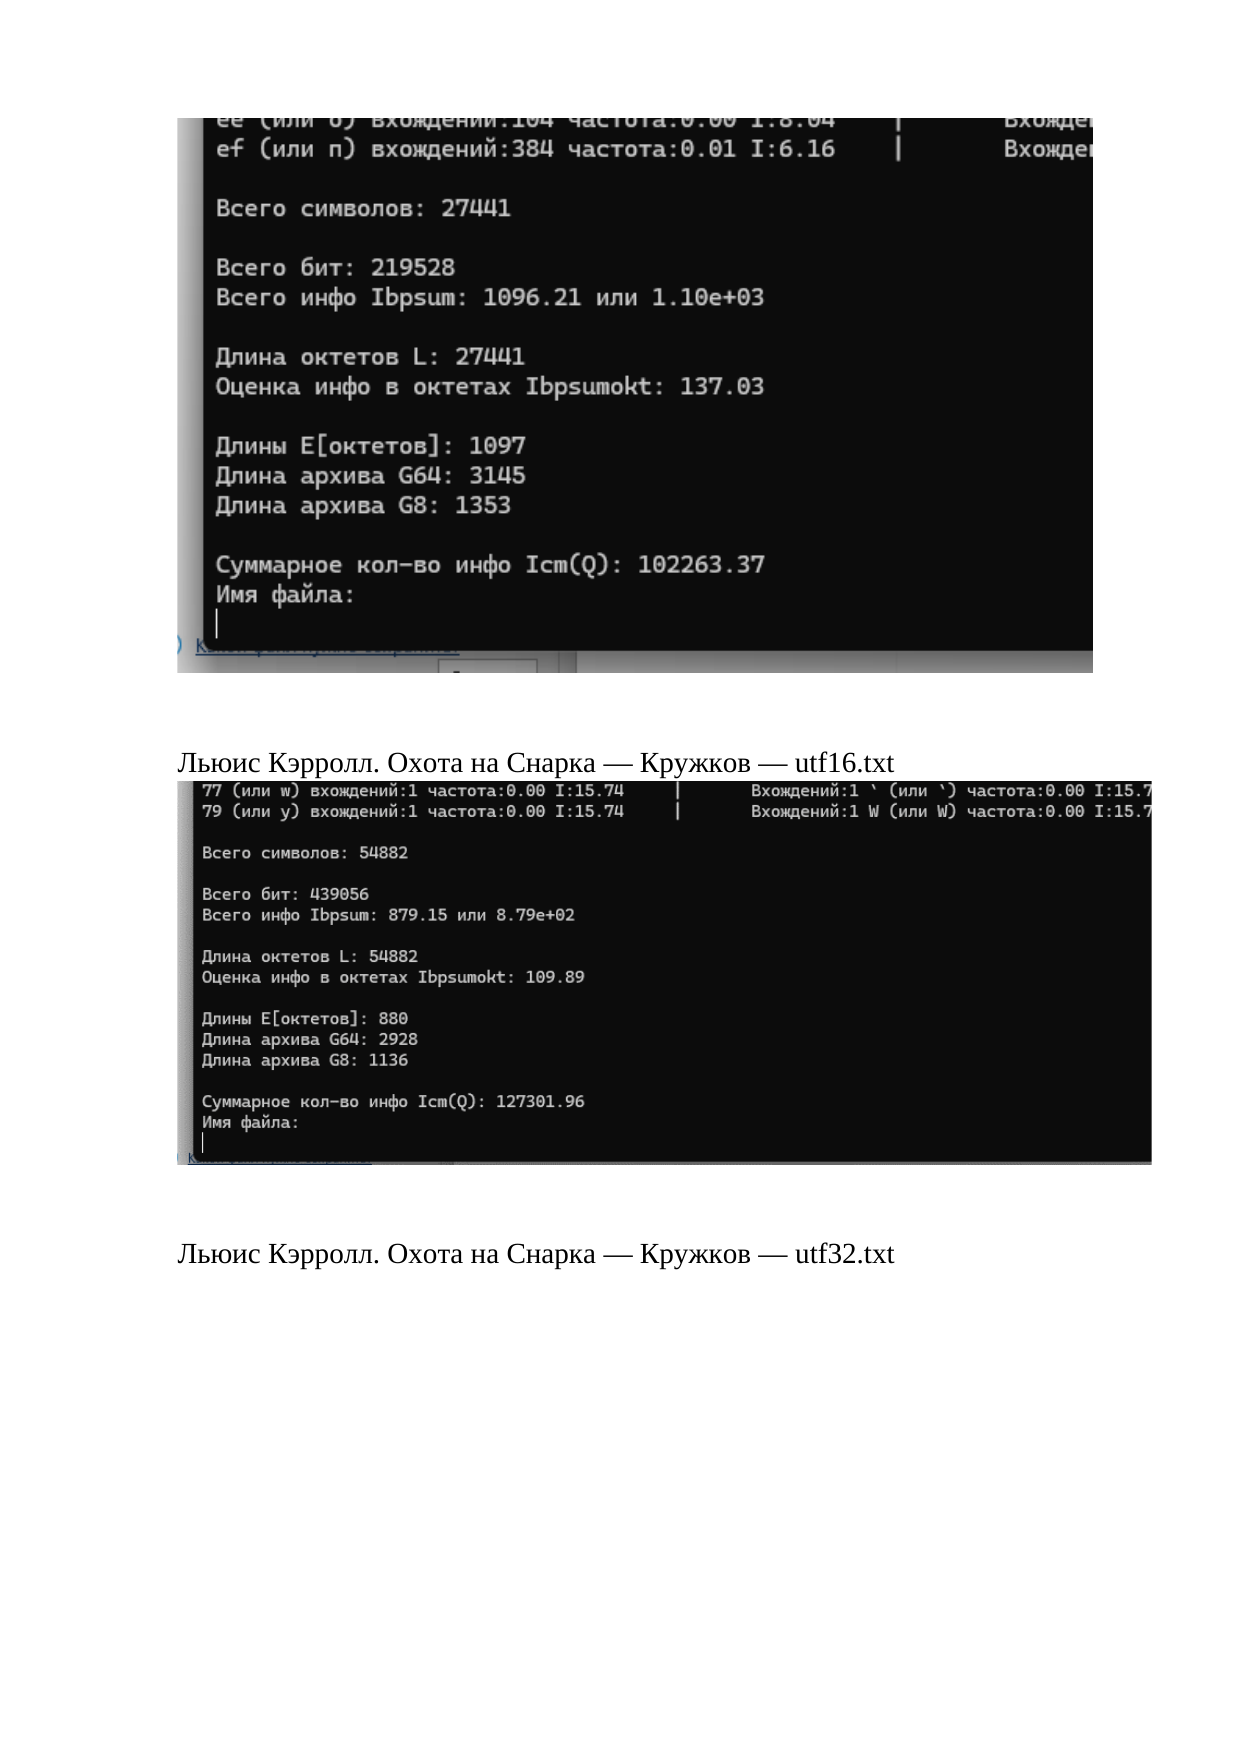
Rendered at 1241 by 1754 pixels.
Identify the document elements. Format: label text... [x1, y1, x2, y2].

text Льюис Кэрролл. Охота на Снарка — Кружков — utf16.txt [177, 745, 1152, 781]
picture [177, 118, 1093, 673]
text Льюис Кэрролл. Охота на Снарка — Кружков — utf32.txt [177, 1236, 1152, 1270]
picture [177, 781, 1152, 1165]
